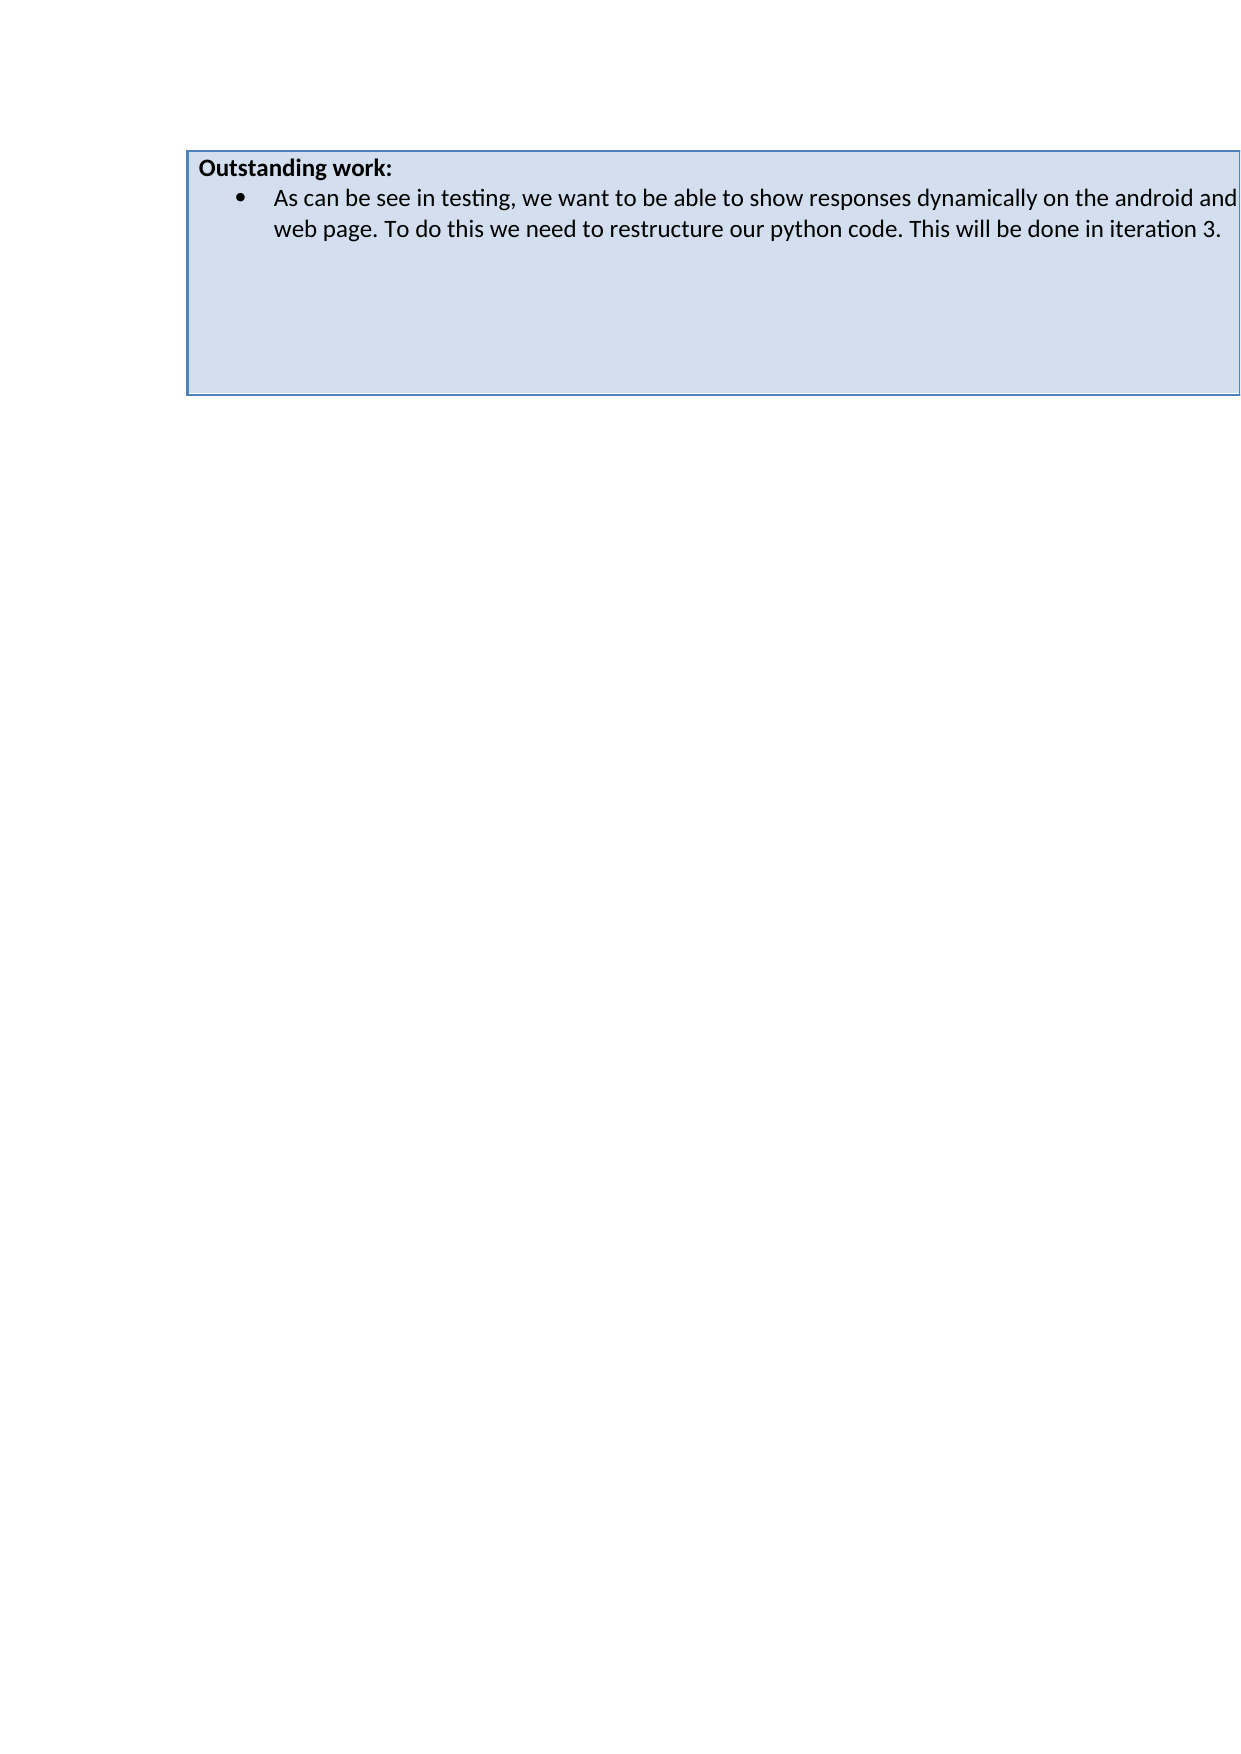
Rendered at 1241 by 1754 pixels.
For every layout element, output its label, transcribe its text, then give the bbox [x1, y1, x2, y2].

table_cell Outstanding work: As can be see in testing, we want to be able to show responses dynamically on the android and web page. To do this we need to restructure our python code. This will be done in iteration 3. [189, 152, 1239, 393]
